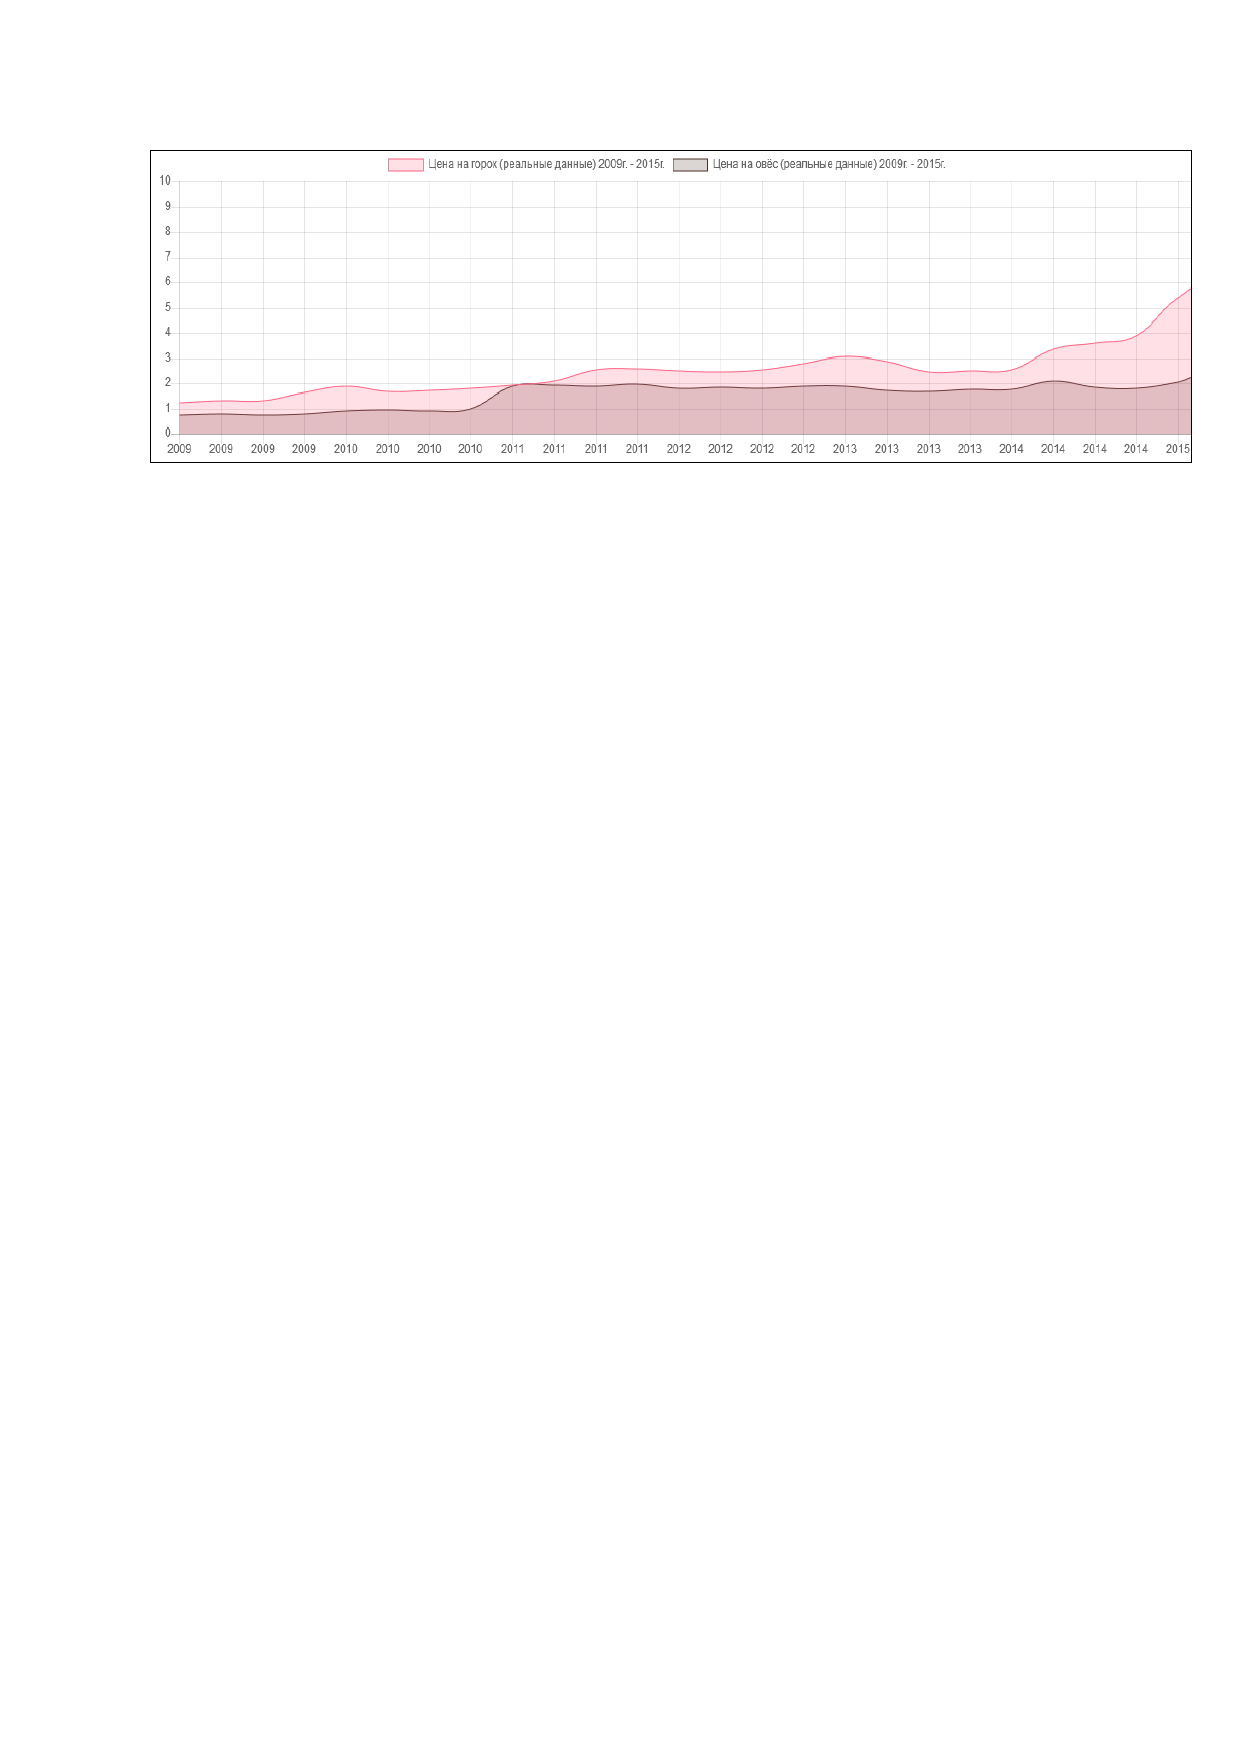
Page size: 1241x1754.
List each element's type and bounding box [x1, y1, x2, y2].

picture [151, 151, 1191, 462]
